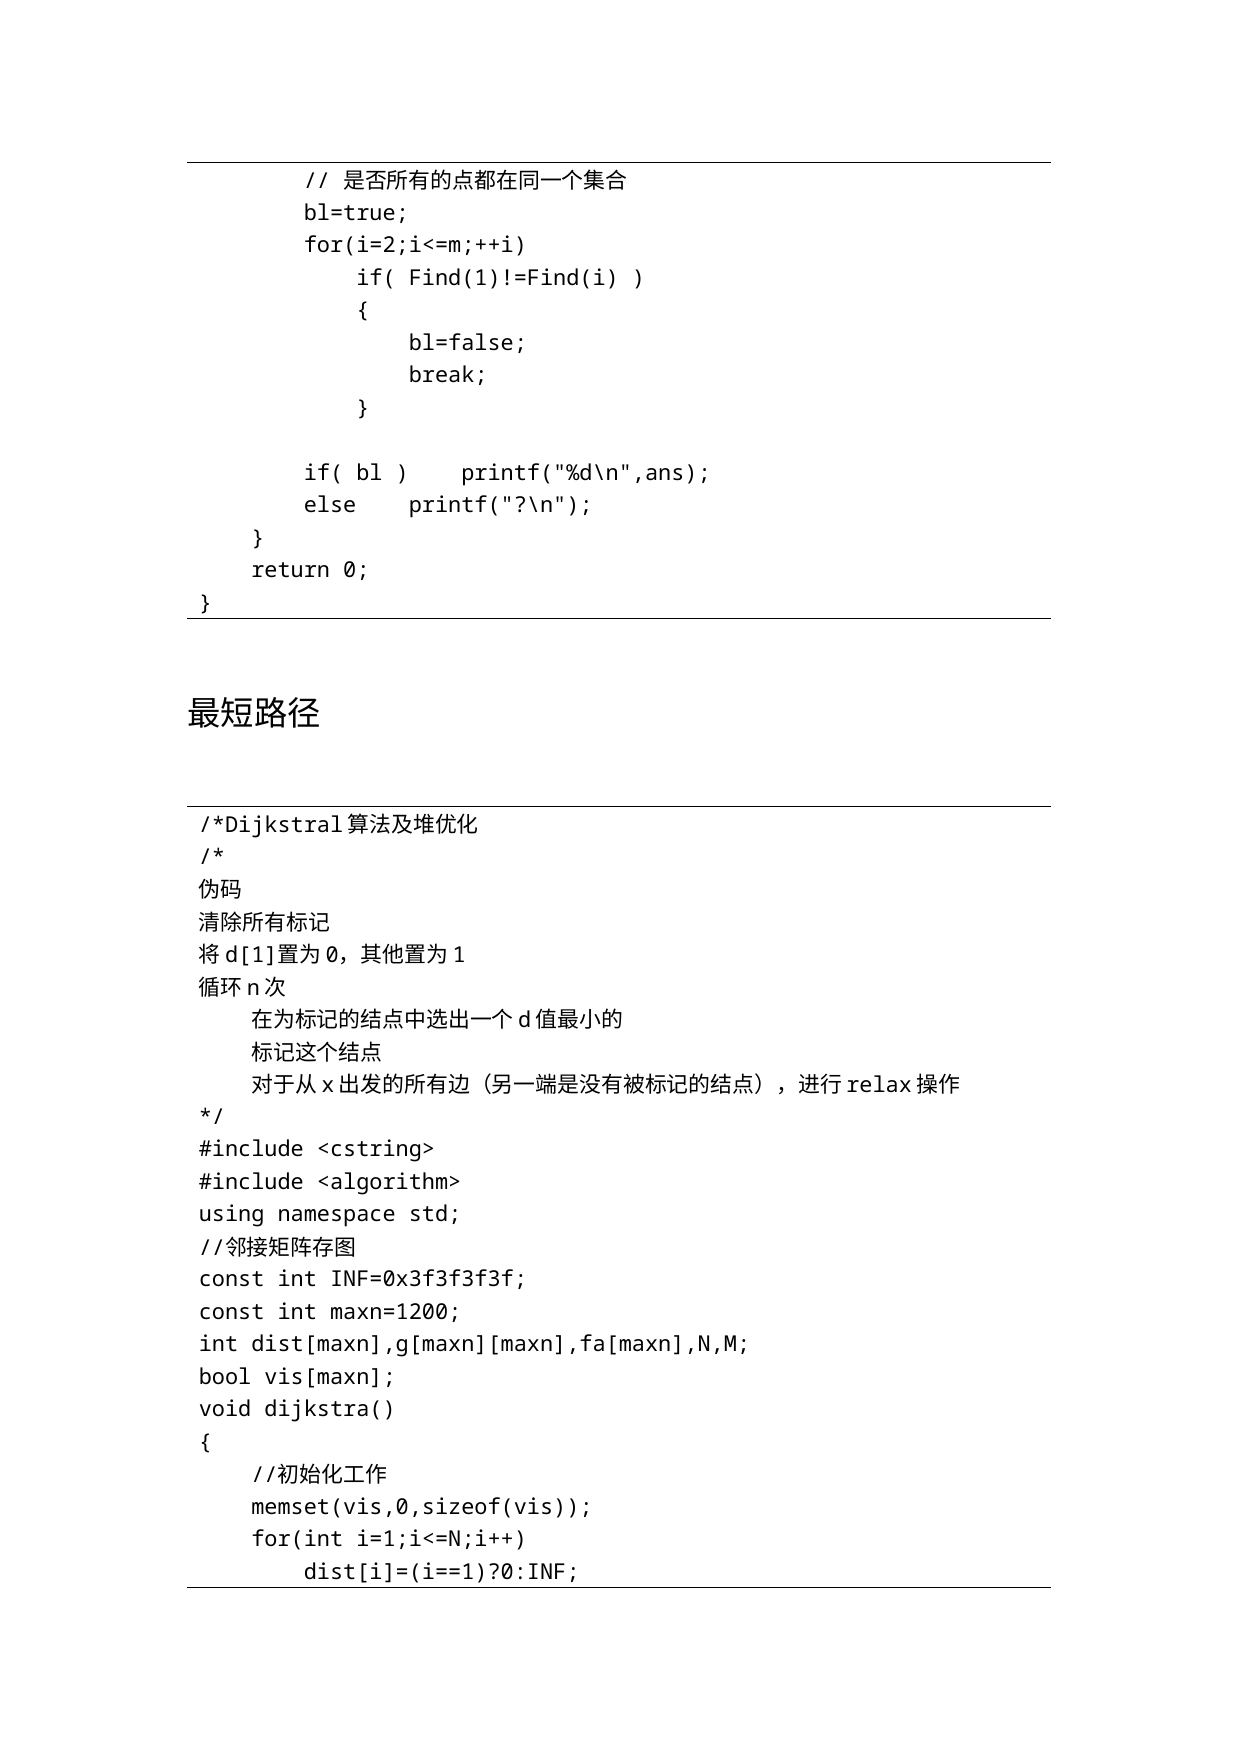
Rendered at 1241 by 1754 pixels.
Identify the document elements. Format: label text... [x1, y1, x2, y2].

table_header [187, 163, 1051, 618]
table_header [187, 807, 1051, 1587]
subtitle 最短路径 [187, 679, 1053, 744]
